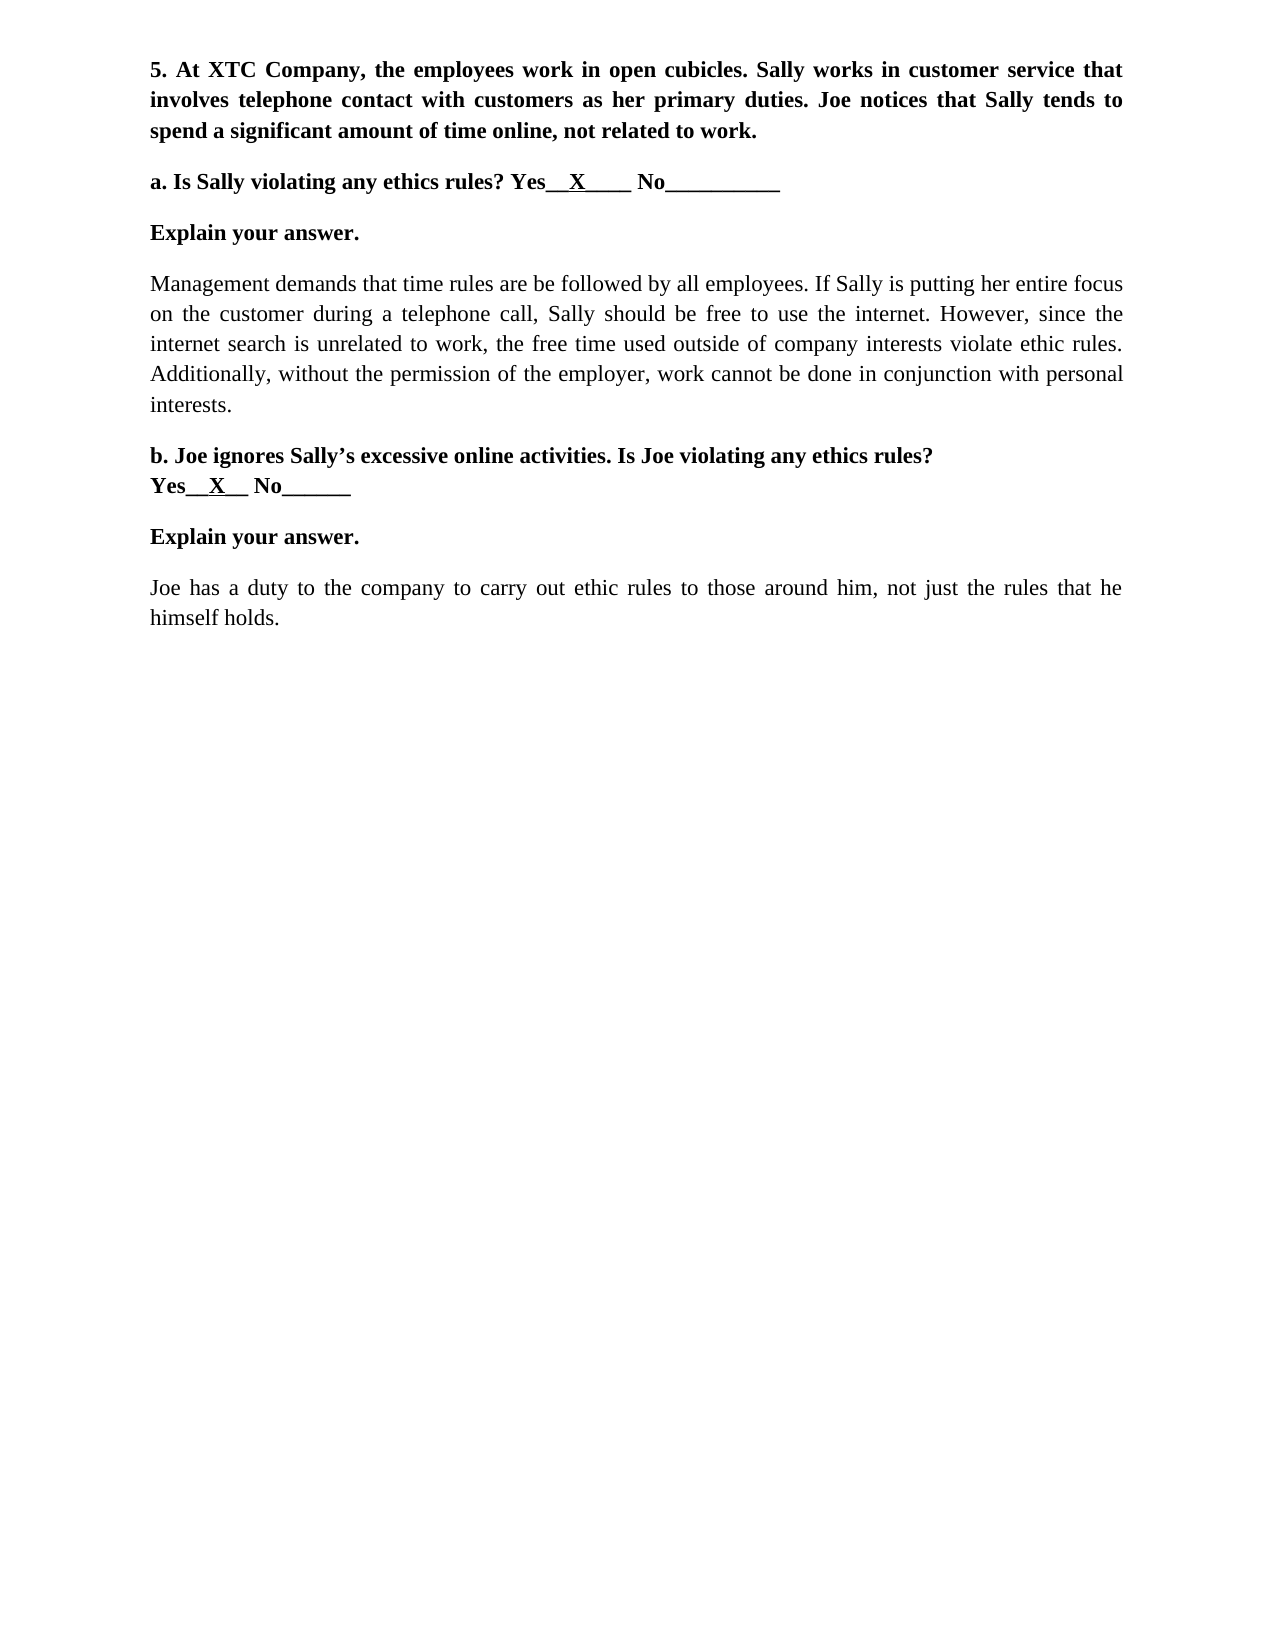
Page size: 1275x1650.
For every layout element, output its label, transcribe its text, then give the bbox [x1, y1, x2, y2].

text 5. At XTC Company, the employees work in open cubicles. Sally works in customer service that involves telephone contact with customers as her primary duties. Joe notices that Sally tends to spend a significant amount of time online, not related to work. [150, 56, 1125, 143]
text Explain your answer. [150, 219, 1125, 245]
text Explain your answer. [150, 523, 1125, 549]
text b. Joe ignores Sally’s excessive online activities. Is Joe violating any ethics rules? [150, 442, 1125, 468]
text Joe has a duty to the company to carry out ethic rules to those around him, not just the rules that he himself holds. [150, 574, 1125, 631]
text Management demands that time rules are be followed by all employees. If Sally is putting her entire focus on the customer during a telephone call, Sally should be free to use the internet. However, since the internet search is unrelated to work, the free time used outside of company interests violate ethic rules. Additionally, without the permission of the employer, work cannot be done in conjunction with personal interests. [150, 270, 1125, 417]
text a. Is Sally violating any ethics rules? Yes__X____ No__________ [150, 168, 1125, 194]
text Yes__X__ No______ [150, 472, 1125, 498]
